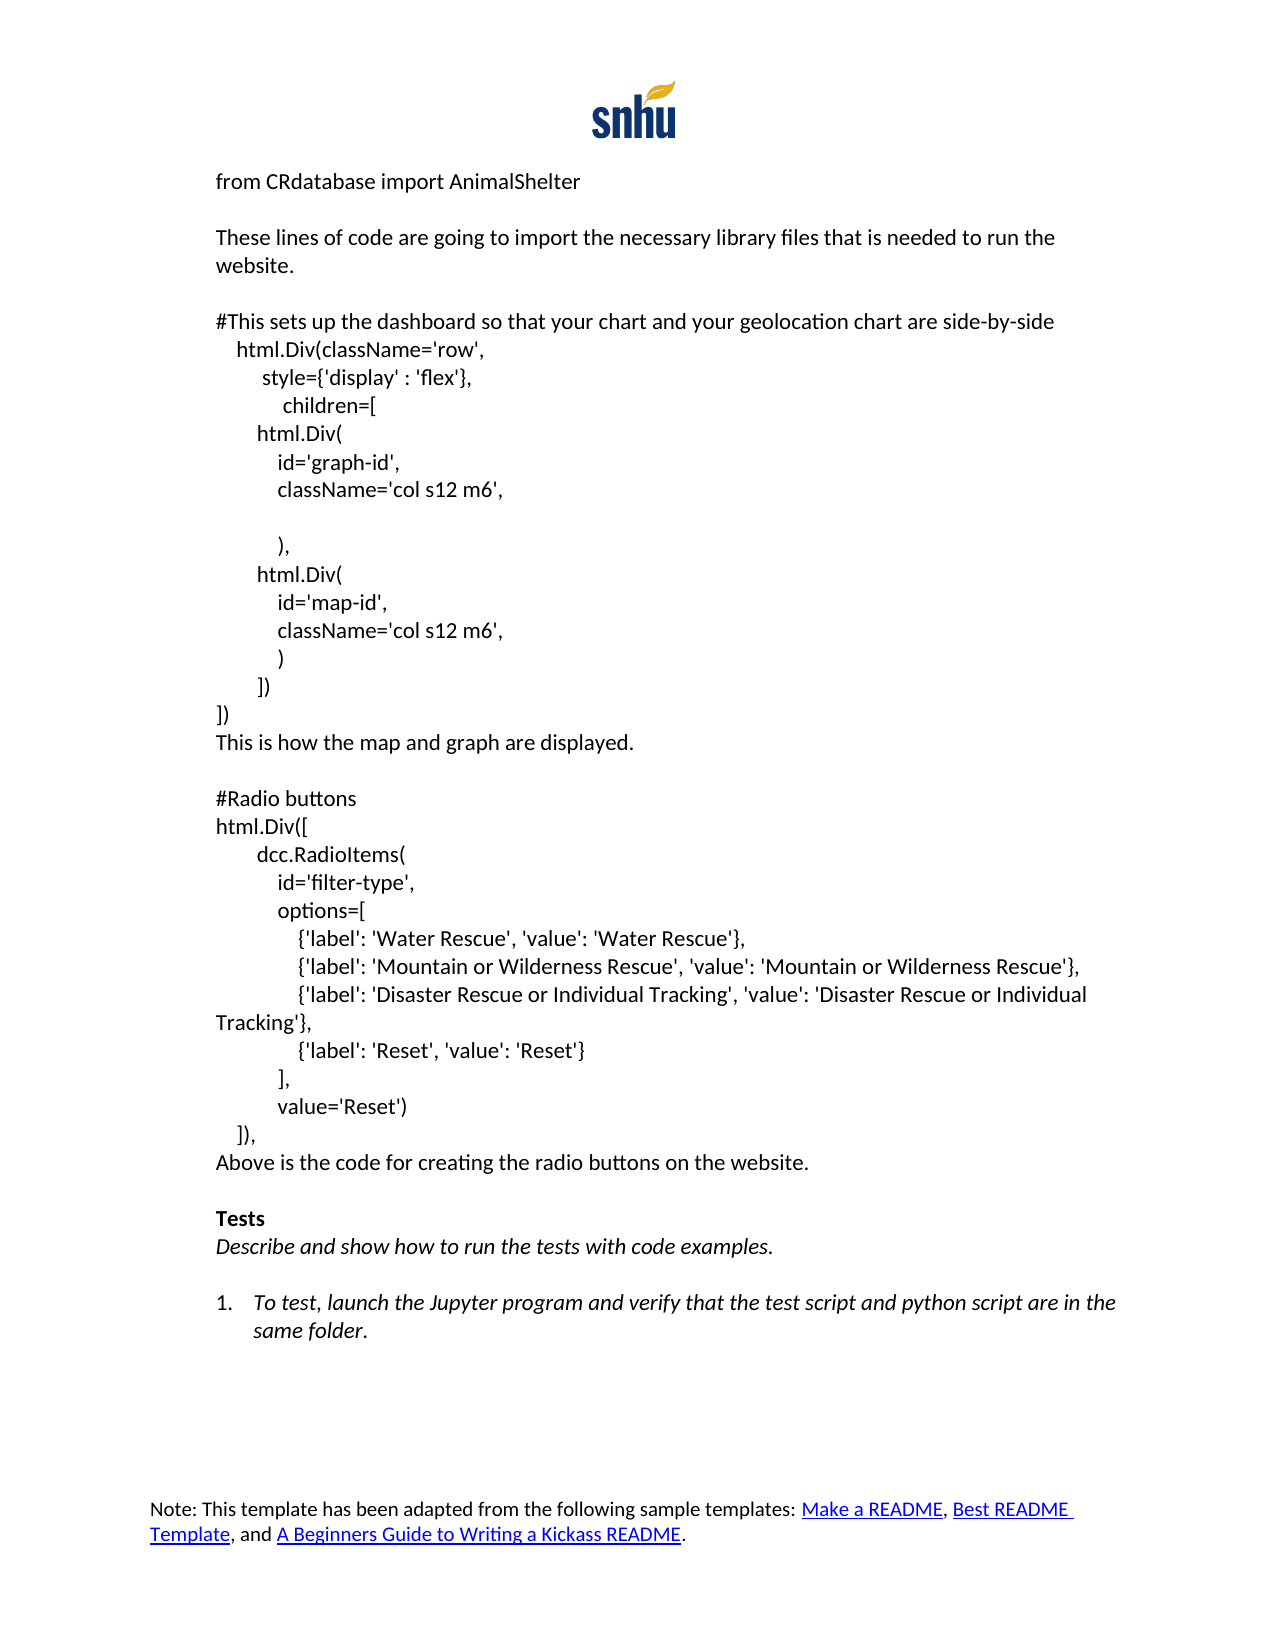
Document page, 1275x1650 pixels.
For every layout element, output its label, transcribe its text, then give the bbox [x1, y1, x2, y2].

text id='map-id', [216, 588, 1125, 616]
list To test, launch the Jupyter program and verify that the test script and python script are in the same folder. [216, 1288, 1125, 1344]
text {'label': 'Reset', 'value': 'Reset'} [216, 1036, 1125, 1064]
text className='col s12 m6', [216, 616, 1125, 644]
text id='graph-id', [216, 448, 1125, 476]
text children=[ [216, 392, 1125, 419]
text html.Div( [216, 419, 1125, 448]
picture [573, 75, 702, 147]
text ], [216, 1064, 1125, 1092]
text ) [216, 644, 1125, 672]
text Describe and show how to run the tests with code examples. [216, 1232, 1125, 1260]
text from CRdatabase import AnimalShelter [216, 167, 1125, 223]
text {'label': 'Mountain or Wilderness Rescue', 'value': 'Mountain or Wilderness Rescue'}, [216, 952, 1125, 980]
text #This sets up the dashboard so that your chart and your geolocation chart are side-by-side [216, 307, 1125, 336]
text ), [216, 532, 1125, 560]
text html.Div([ [216, 812, 1125, 840]
text html.Div( [216, 560, 1125, 588]
text style={'display' : 'flex'}, [216, 363, 1125, 392]
text options=[ [216, 896, 1125, 924]
text dcc.RadioItems( [216, 840, 1125, 868]
text This is how the map and graph are displayed. [216, 728, 1125, 756]
text ]) [216, 672, 1125, 700]
text These lines of code are going to import the necessary library files that is needed to run the website. [216, 223, 1125, 307]
text Above is the code for creating the radio buttons on the website. [216, 1148, 1125, 1176]
text ]) [216, 700, 1125, 728]
text ]), [216, 1120, 1125, 1148]
text value='Reset') [216, 1092, 1125, 1120]
text {'label': 'Disaster Rescue or Individual Tracking', 'value': 'Disaster Rescue or Individual Tracking'}, [216, 980, 1125, 1036]
text #Radio buttons [216, 784, 1125, 812]
text className='col s12 m6', [216, 476, 1125, 504]
text html.Div(className='row', [216, 336, 1125, 363]
text id='filter-type', [216, 868, 1125, 896]
subtitle Tests [150, 1204, 1125, 1232]
text {'label': 'Water Rescue', 'value': 'Water Rescue'}, [216, 924, 1125, 952]
